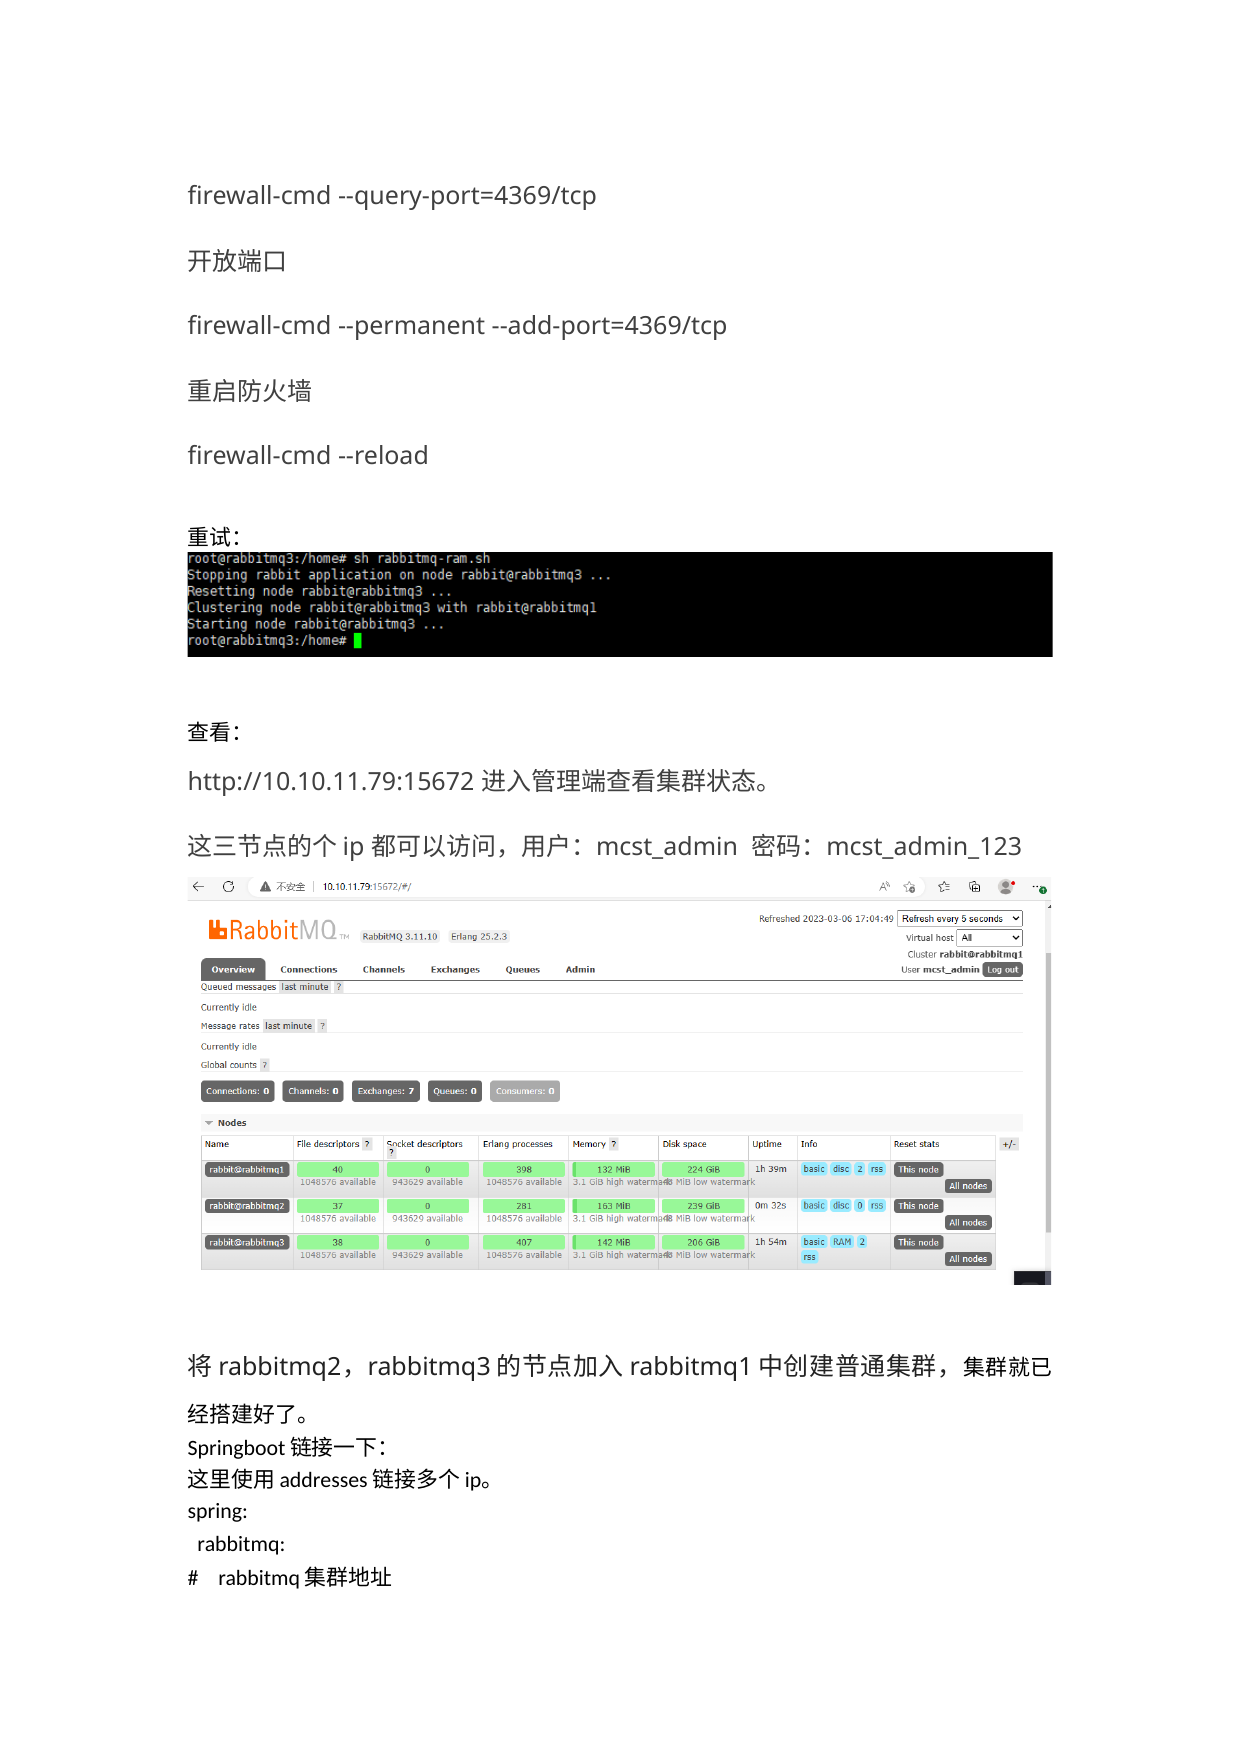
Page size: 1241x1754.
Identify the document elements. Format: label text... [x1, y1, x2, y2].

text spring: [187, 1494, 1053, 1527]
text http://10.10.11.79:15672 进入管理端查看集群状态。 [187, 747, 1053, 812]
text 重启防火墙 [187, 357, 1053, 422]
text firewall-cmd --permanent --add-port=4369/tcp [187, 292, 1053, 357]
text 重试： [187, 519, 1053, 552]
text 开放端口 [187, 227, 1053, 292]
text 将rabbitmq2，rabbitmq3的节点加入rabbitmq1中创建普通集群，集群就已经搭建好了。 [187, 1332, 1053, 1429]
text rabbitmq: [187, 1527, 1053, 1559]
text firewall-cmd --reload [187, 422, 1053, 487]
text # rabbitmq集群地址 [187, 1559, 1053, 1592]
text Springboot链接一下： [187, 1429, 1053, 1462]
picture [187, 552, 1053, 657]
text 查看： [187, 714, 1053, 747]
picture [187, 877, 1052, 1285]
text firewall-cmd --query-port=4369/tcp [187, 162, 1053, 227]
text 这里使用addresses 链接多个ip。 [187, 1462, 1053, 1494]
text 这三节点的个ip 都可以访问，用户：mcst_admin 密码：mcst_admin_123 [187, 812, 1053, 877]
